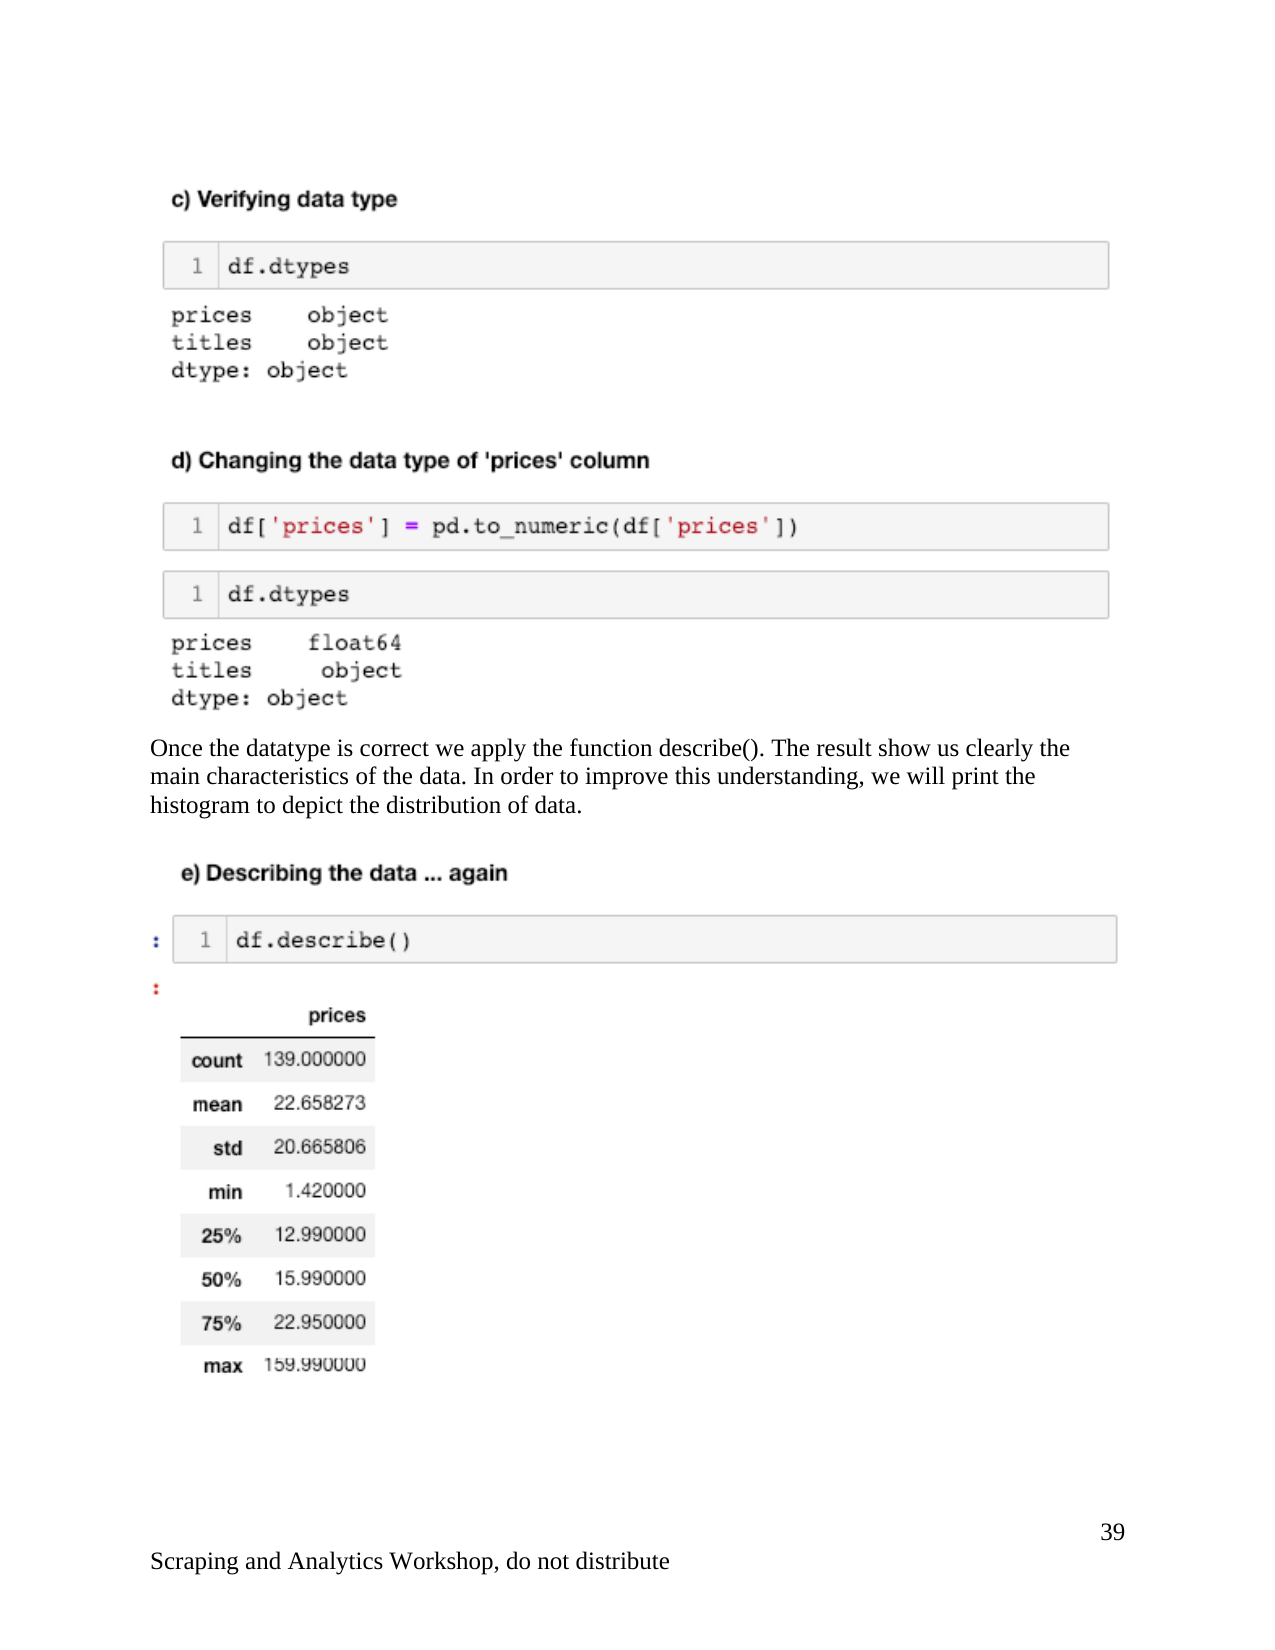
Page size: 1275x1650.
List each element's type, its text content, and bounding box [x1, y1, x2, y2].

picture [150, 178, 1125, 733]
picture [150, 847, 1125, 1399]
text Once the datatype is correct we apply the function describe(). The result show us clearly the main characteristics of the data. In order to improve this understanding, we will print the histogram to depict the distribution of data. [150, 733, 1125, 819]
